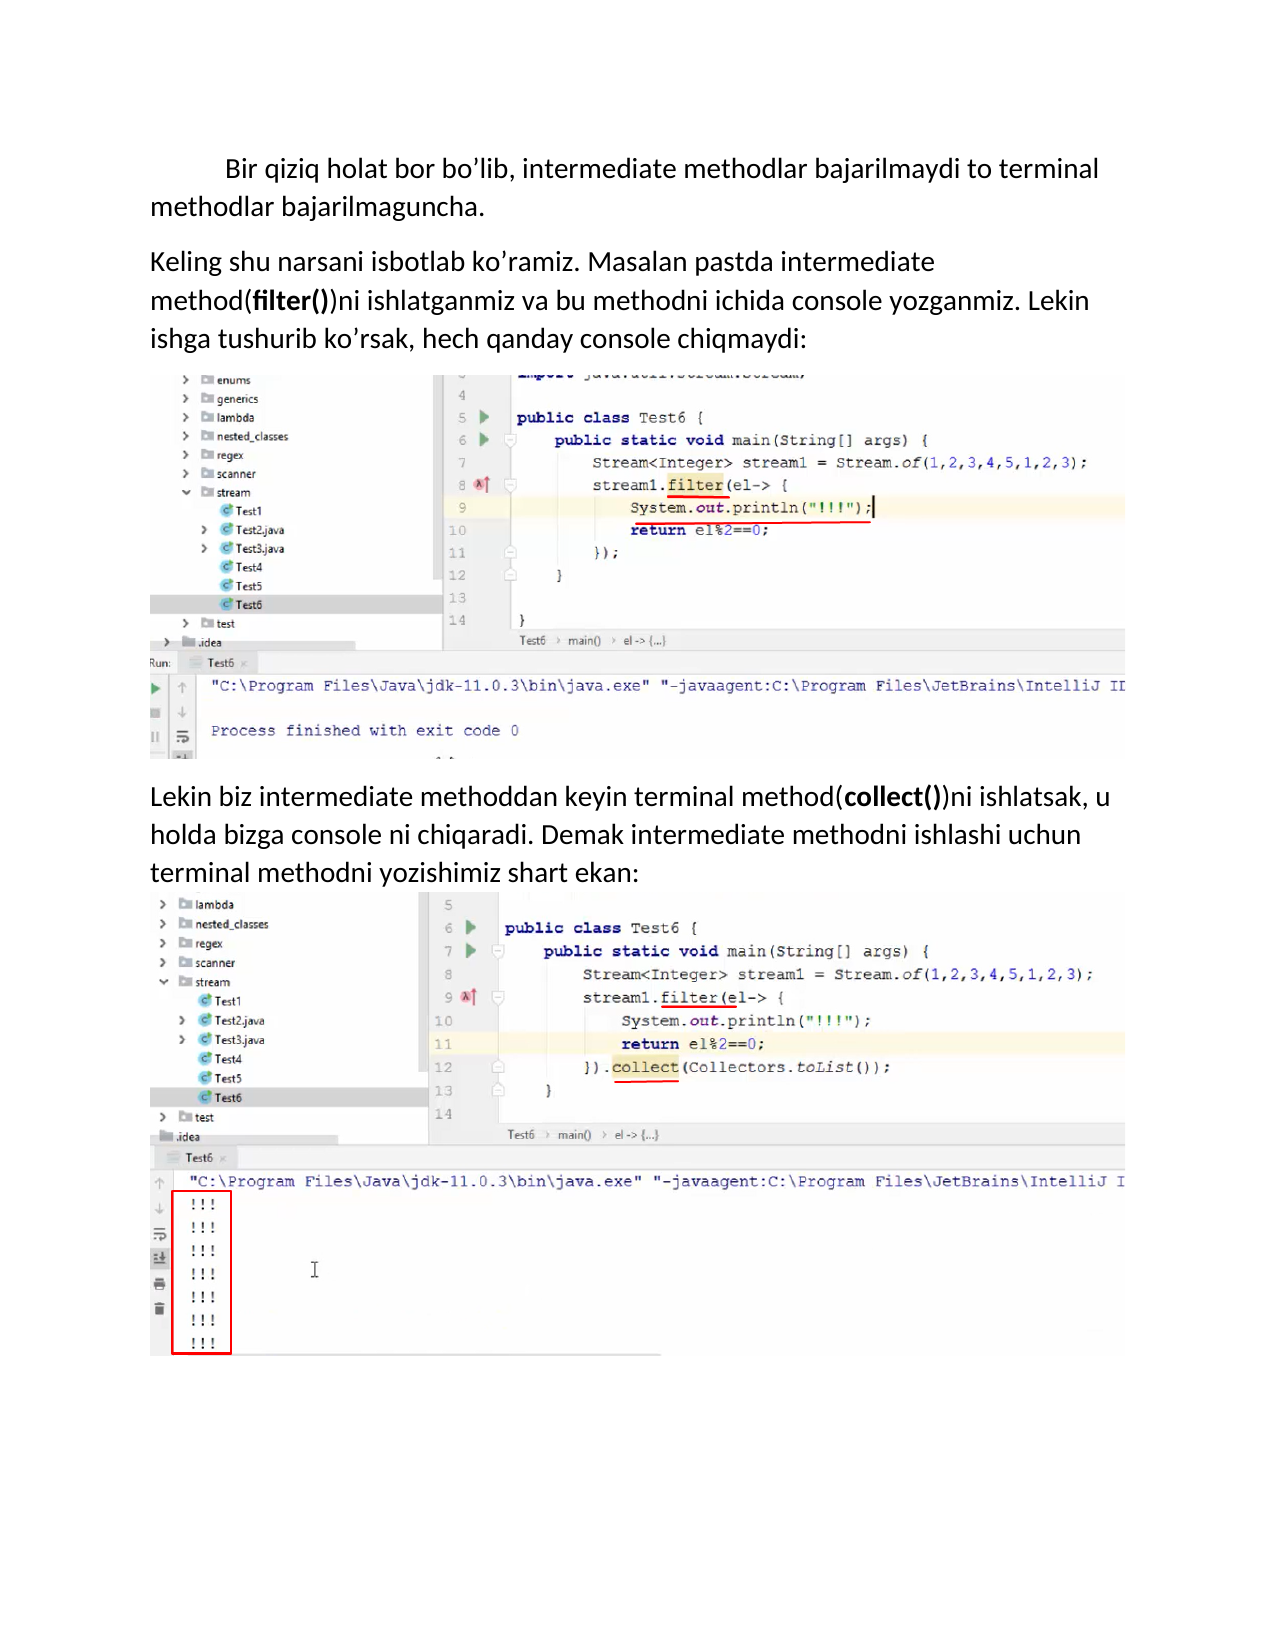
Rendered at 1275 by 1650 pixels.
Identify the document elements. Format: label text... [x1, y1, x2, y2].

text Keling shu narsani isbotlab ko’ramiz. Masalan pastda intermediate method(filter())ni ishlatganmiz va bu methodni ichida console yozganmiz. Lekin ishga tushurib ko’rsak, hech qanday console chiqmaydi: [150, 243, 1125, 356]
picture [150, 375, 1125, 759]
picture [150, 892, 1125, 1356]
text Bir qiziq holat bor bo’lib, intermediate methodlar bajarilmaydi to terminal methodlar bajarilmaguncha. [150, 150, 1125, 224]
text Lekin biz intermediate methoddan keyin terminal method(collect())ni ishlatsak, u holda bizga console ni chiqaradi. Demak intermediate methodni ishlashi uchun terminal methodni yozishimiz shart ekan: [150, 778, 1125, 892]
